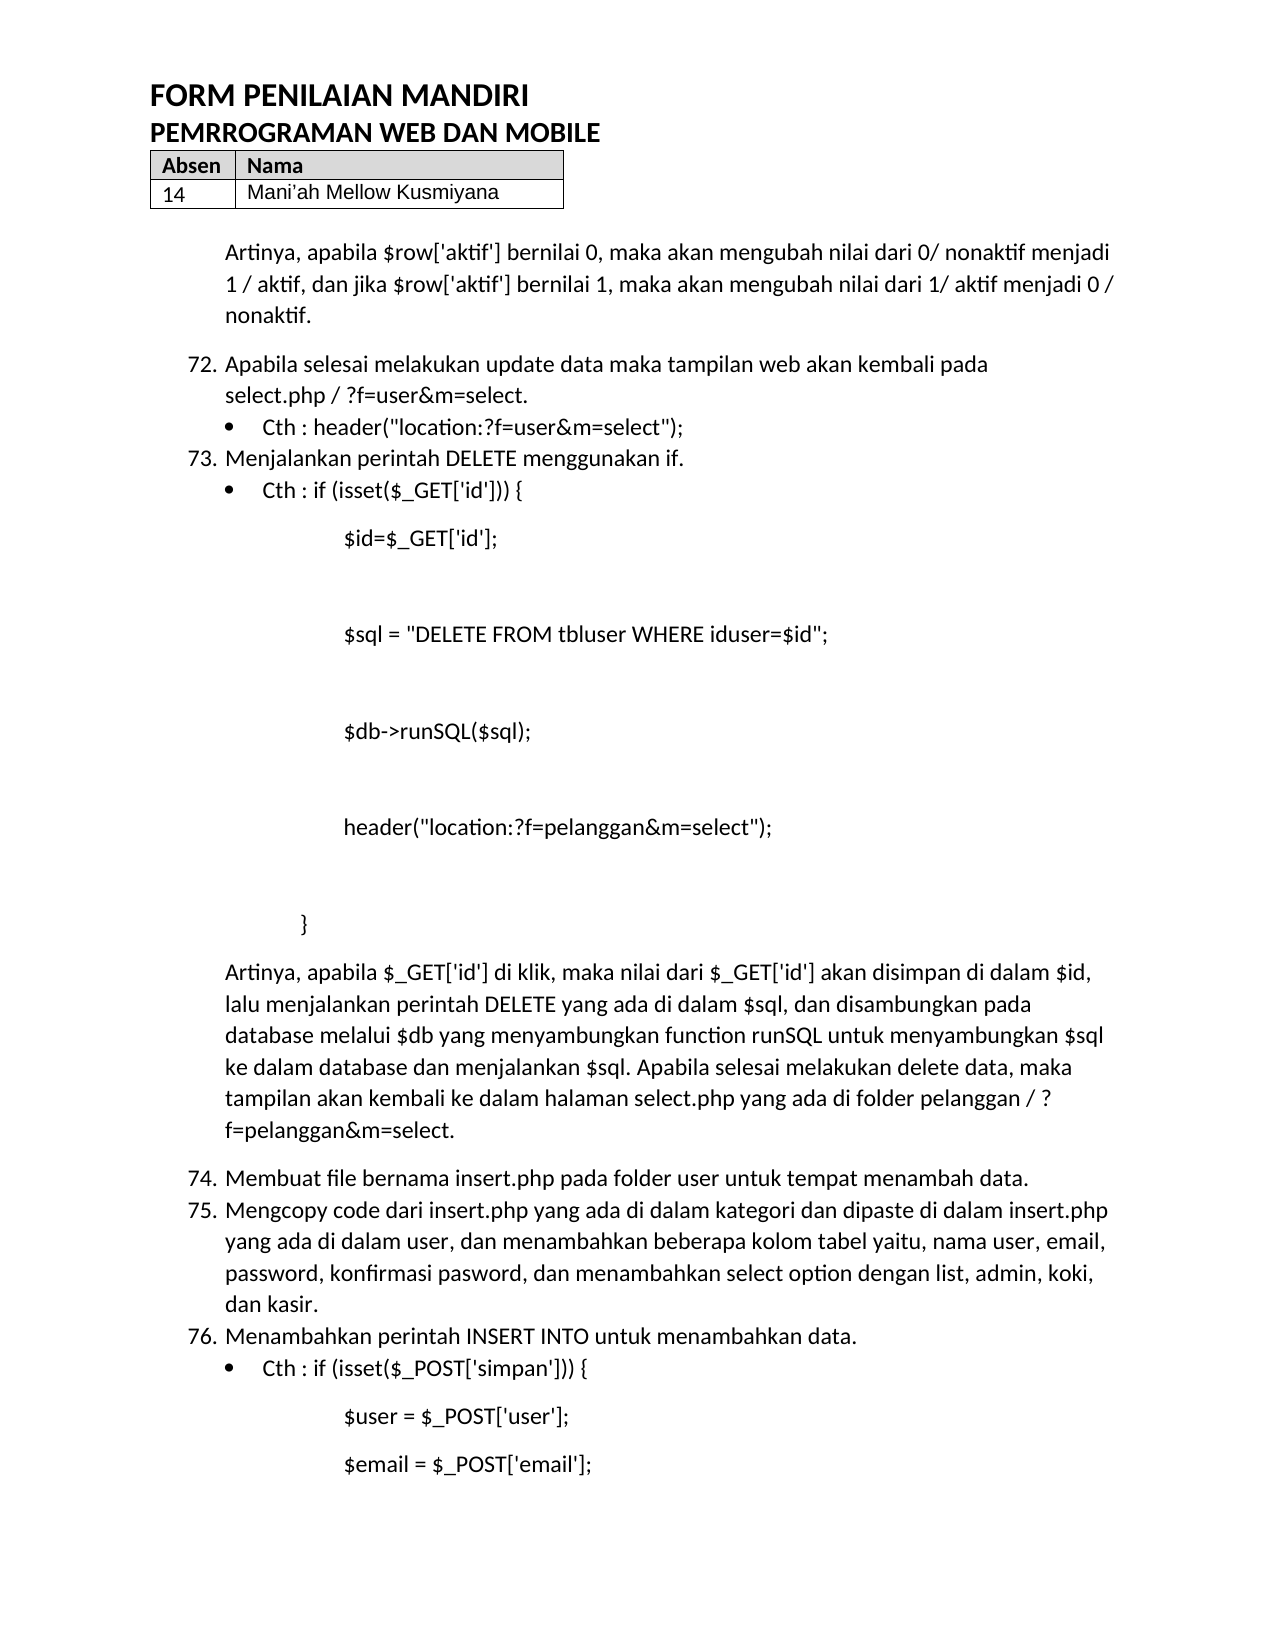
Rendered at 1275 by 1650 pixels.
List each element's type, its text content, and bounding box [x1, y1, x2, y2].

list Menjalankan perintah DELETE menggunakan if. [187, 443, 1125, 473]
list Menambahkan perintah INSERT INTO untuk menambahkan data. [187, 1321, 1125, 1350]
text Artinya, apabila $_GET['id'] di klik, maka nilai dari $_GET['id'] akan disimpan di dalam $id, lalu menjalankan perintah DELETE yang ada di dalam $sql, dan disambungkan pada database melalui $db yang menyambungkan function runSQL untuk menyambungkan $sql ke dalam database dan menjalankan $sql. Apabila selesai melakukan delete data, maka tampilan akan kembali ke dalam halaman select.php yang ada di folder pelanggan / ?f=pelanggan&m=select. [225, 957, 1125, 1144]
list Mengcopy code dari insert.php yang ada di dalam kategori dan dipaste di dalam insert.php yang ada di dalam user, dan menambahkan beberapa kolom tabel yaitu, nama user, email, password, konfirmasi pasword, dan menambahkan select option dengan list, admin, koki, dan kasir. [187, 1195, 1125, 1319]
text $email = $_POST['email']; [300, 1449, 1125, 1478]
text $id=$_GET['id']; [300, 523, 1125, 552]
list Apabila selesai melakukan update data maka tampilan web akan kembali pada select.php / ?f=user&m=select. [187, 349, 1125, 409]
text $db->runSQL($sql); [300, 716, 1125, 745]
list Membuat file bernama insert.php pada folder user untuk tempat menambah data. [187, 1163, 1125, 1192]
text $user = $_POST['user']; [300, 1401, 1125, 1430]
text header("location:?f=pelanggan&m=select"); [300, 812, 1125, 842]
list Cth : if (isset($_GET['id'])) { [225, 475, 1125, 504]
text $sql = "DELETE FROM tbluser WHERE iduser=$id"; [300, 619, 1125, 649]
text } [300, 909, 1125, 938]
list Cth : header("location:?f=user&m=select"); [225, 412, 1125, 441]
text Artinya, apabila $row['aktif'] bernilai 0, maka akan mengubah nilai dari 0/ nonaktif menjadi 1 / aktif, dan jika $row['aktif'] bernilai 1, maka akan mengubah nilai dari 1/ aktif menjadi 0 / nonaktif. [225, 237, 1125, 330]
list Cth : if (isset($_POST['simpan'])) { [225, 1353, 1125, 1382]
